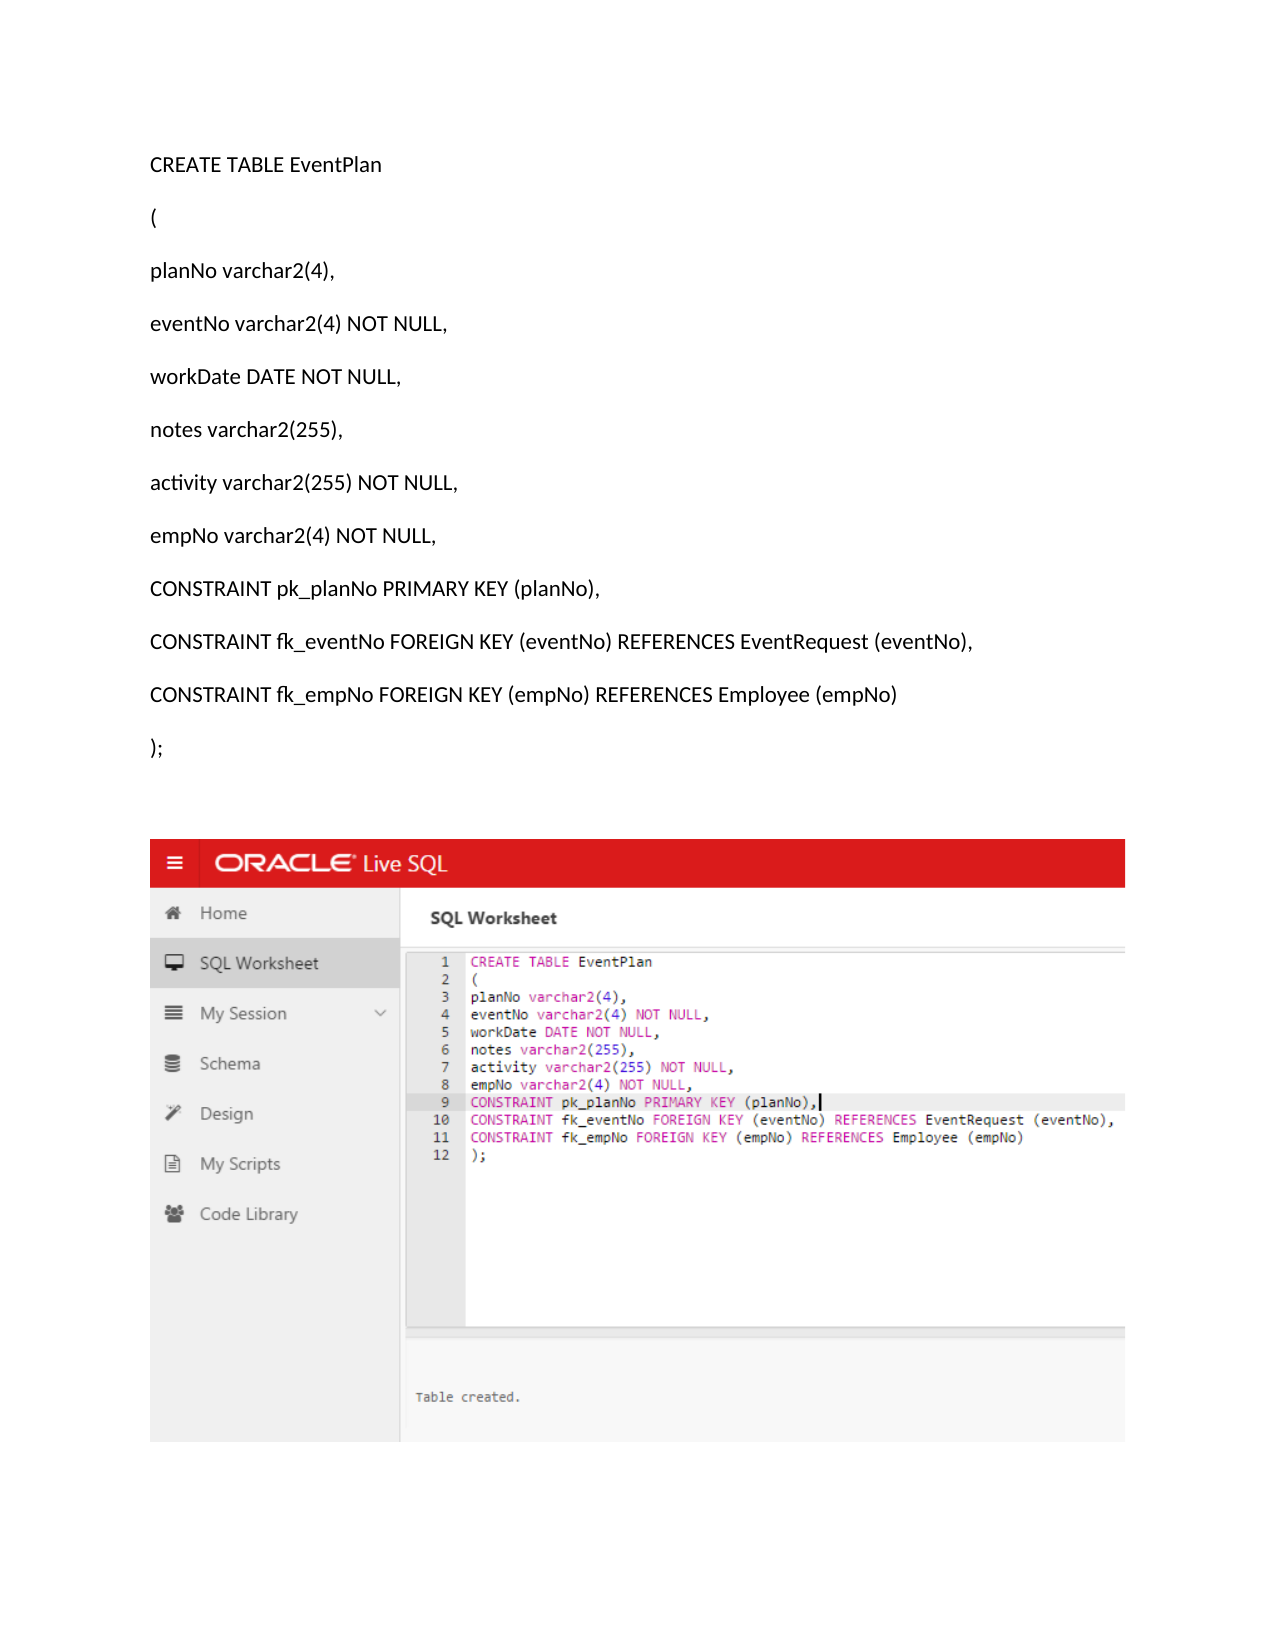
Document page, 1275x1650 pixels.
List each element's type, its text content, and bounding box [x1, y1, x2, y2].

text notes varchar2(255), [150, 415, 1125, 443]
text ); [150, 733, 1125, 761]
text planNo varchar2(4), [150, 256, 1125, 284]
text eventNo varchar2(4) NOT NULL, [150, 309, 1125, 337]
text CONSTRAINT pk_planNo PRIMARY KEY (planNo), [150, 574, 1125, 602]
text empNo varchar2(4) NOT NULL, [150, 521, 1125, 549]
text activity varchar2(255) NOT NULL, [150, 468, 1125, 496]
text workDate DATE NOT NULL, [150, 362, 1125, 390]
text CONSTRAINT fk_empNo FOREIGN KEY (empNo) REFERENCES Employee (empNo) [150, 680, 1125, 708]
picture [150, 839, 1125, 1442]
text ( [150, 203, 1125, 231]
text CONSTRAINT fk_eventNo FOREIGN KEY (eventNo) REFERENCES EventRequest (eventNo), [150, 627, 1125, 655]
text CREATE TABLE EventPlan [150, 150, 1125, 178]
